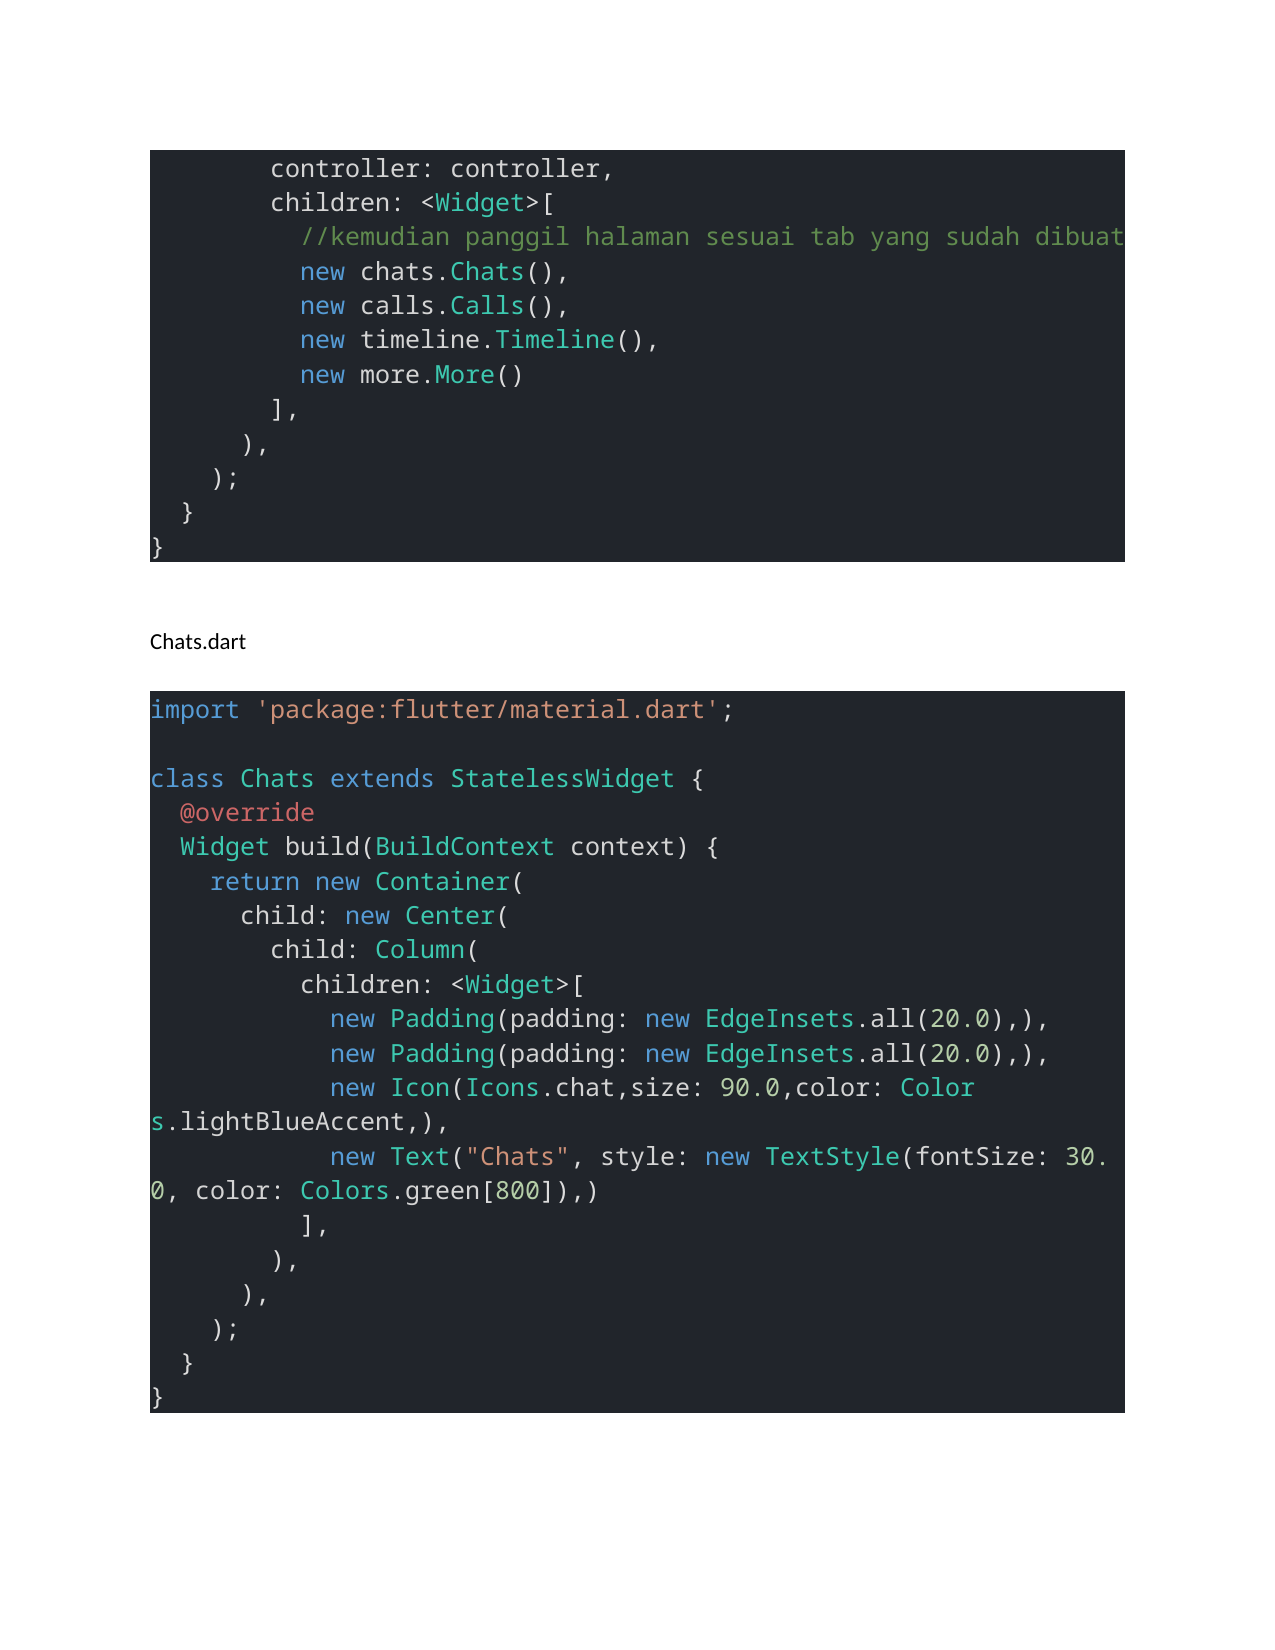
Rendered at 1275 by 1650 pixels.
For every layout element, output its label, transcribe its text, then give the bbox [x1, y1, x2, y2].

text children: <Widget>[ [150, 966, 1125, 1001]
text new calls.Calls(), [150, 287, 1125, 322]
text new chats.Chats(), [150, 253, 1125, 287]
text new Icon(Icons.chat,size: 90.0,color: Colors.lightBlueAccent,), [150, 1069, 1125, 1138]
text ); [150, 1310, 1125, 1344]
text //kemudian panggil halaman sesuai tab yang sudah dibuat [150, 219, 1125, 253]
text import 'package:flutter/material.dart'; [150, 691, 1125, 726]
text } [150, 494, 1125, 528]
text new Padding(padding: new EdgeInsets.all(20.0),), [150, 1035, 1125, 1069]
text new Padding(padding: new EdgeInsets.all(20.0),), [150, 1001, 1125, 1035]
text } [150, 1344, 1125, 1379]
text ); [150, 459, 1125, 494]
text class Chats extends StatelessWidget { [150, 760, 1125, 794]
text ], [150, 1207, 1125, 1241]
text new more.More() [150, 356, 1125, 391]
text new Text("Chats", style: new TextStyle(fontSize: 30.0, color: Colors.green[800]),) [150, 1138, 1125, 1207]
text ], [150, 391, 1125, 425]
text ), [150, 425, 1125, 459]
text } [150, 528, 1125, 562]
text new timeline.Timeline(), [150, 322, 1125, 356]
text ), [150, 1241, 1125, 1276]
text } [150, 1379, 1125, 1413]
text @override [150, 794, 1125, 829]
text child: Column( [150, 932, 1125, 966]
text child: new Center( [150, 897, 1125, 932]
text Widget build(BuildContext context) { [150, 829, 1125, 863]
text return new Container( [150, 863, 1125, 897]
text controller: controller, [150, 150, 1125, 184]
text ), [150, 1276, 1125, 1310]
text Chats.dart [150, 627, 1125, 655]
text children: <Widget>[ [150, 184, 1125, 219]
